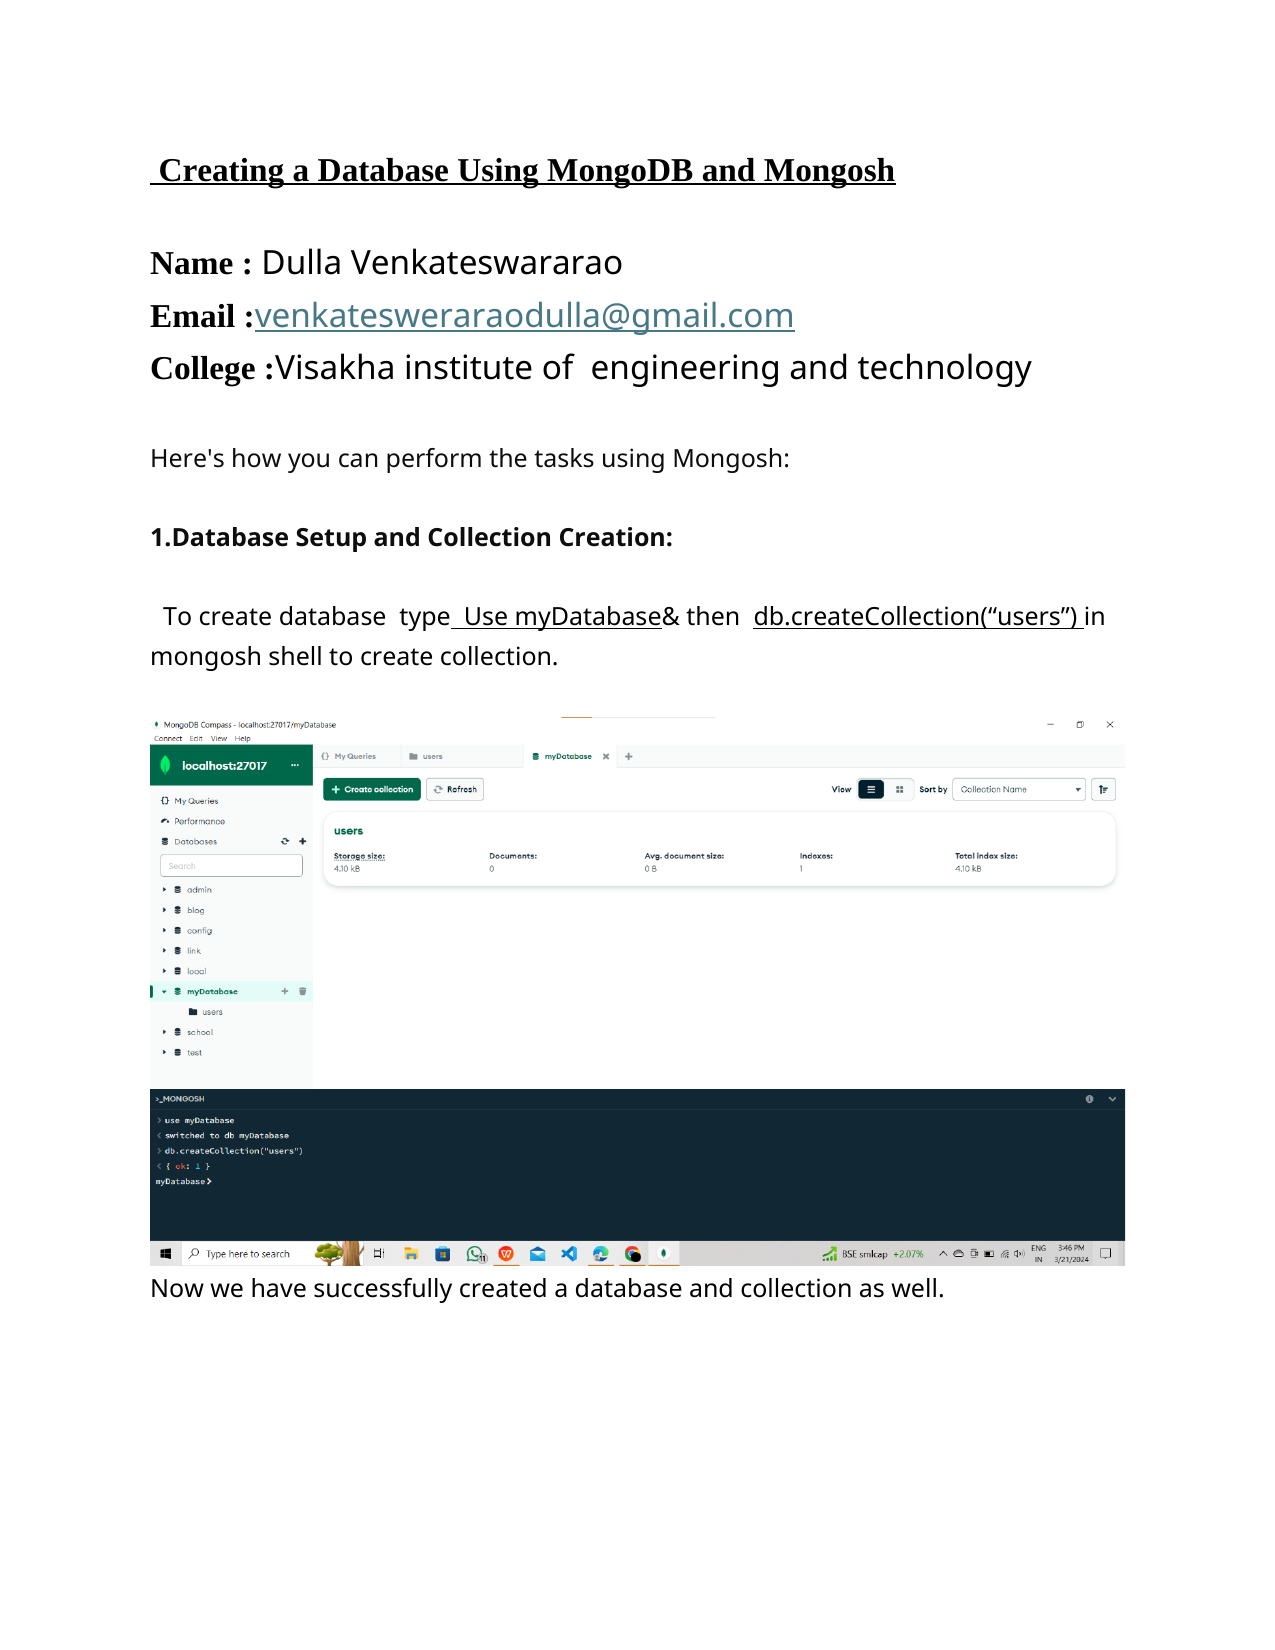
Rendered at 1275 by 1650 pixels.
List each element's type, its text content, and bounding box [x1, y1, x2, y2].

text To create database type Use myDatabase& then db.createCollection(“users”) in mongosh shell to create collection. [150, 599, 1125, 672]
picture [150, 717, 1125, 1266]
text Email :venkatesweraraodulla@gmail.com [150, 291, 1125, 337]
text Creating a Database Using MongoDB and Mongosh [150, 150, 1125, 188]
text Here's how you can perform the tasks using Mongosh: [150, 441, 1125, 475]
text 1.Database Setup and Collection Creation: [150, 520, 1125, 554]
text Name : Dulla Venkateswararao [150, 239, 1125, 284]
text Now we have successfully created a database and collection as well. [150, 1271, 1125, 1305]
text College :Visakha institute of engineering and technology [150, 344, 1125, 389]
